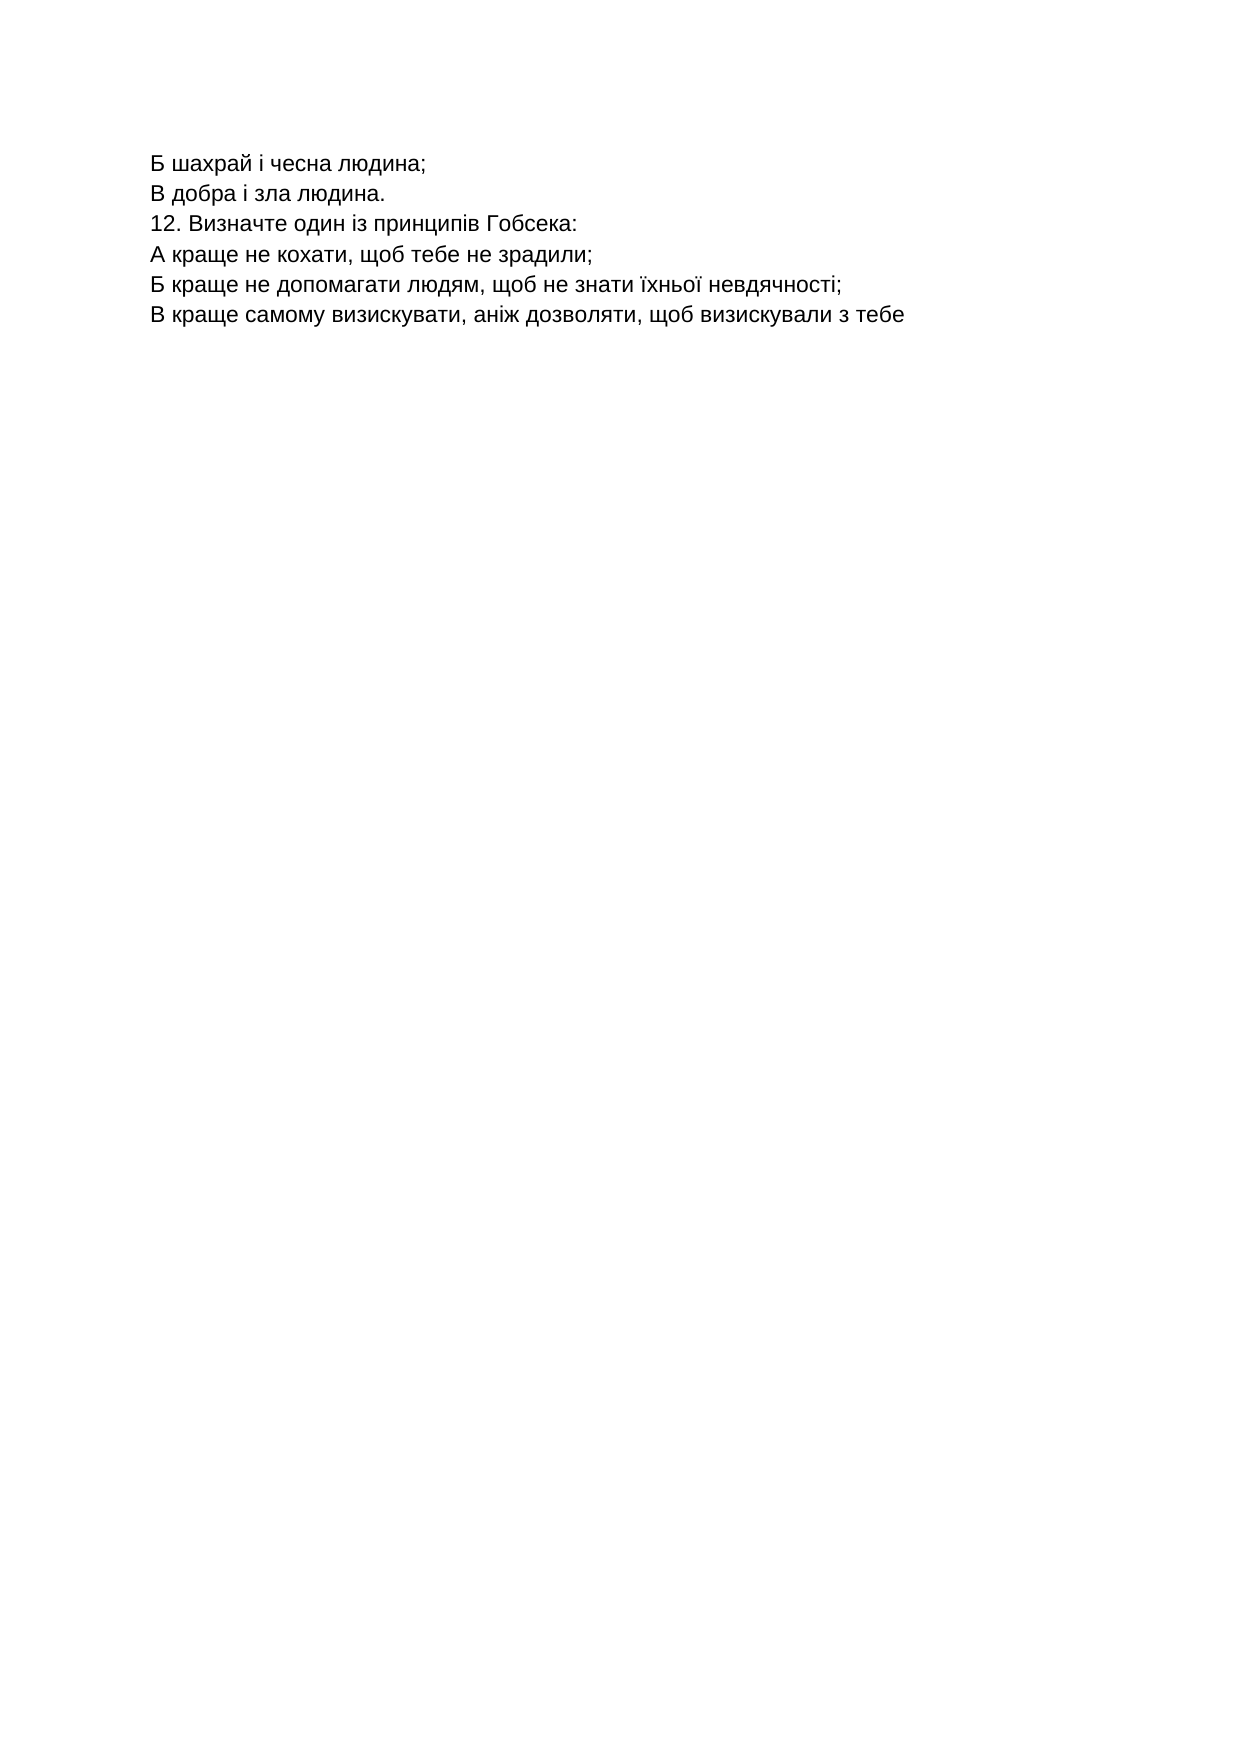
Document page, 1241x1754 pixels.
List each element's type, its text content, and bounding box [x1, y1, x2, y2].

text А краще не кохати, щоб тебе не зрадили; [150, 241, 1090, 267]
text В краще самому визискувати, аніж дозволяти, щоб визискували з тебе [150, 301, 1090, 327]
text В добра і зла людина. [150, 180, 1090, 207]
text 12. Визначте один із принципів Гобсека: [150, 210, 1090, 237]
text Б шахрай і чесна людина; [150, 150, 1090, 176]
text Б краще не допомагати людям, щоб не знати їхньої невдячності; [150, 271, 1090, 297]
